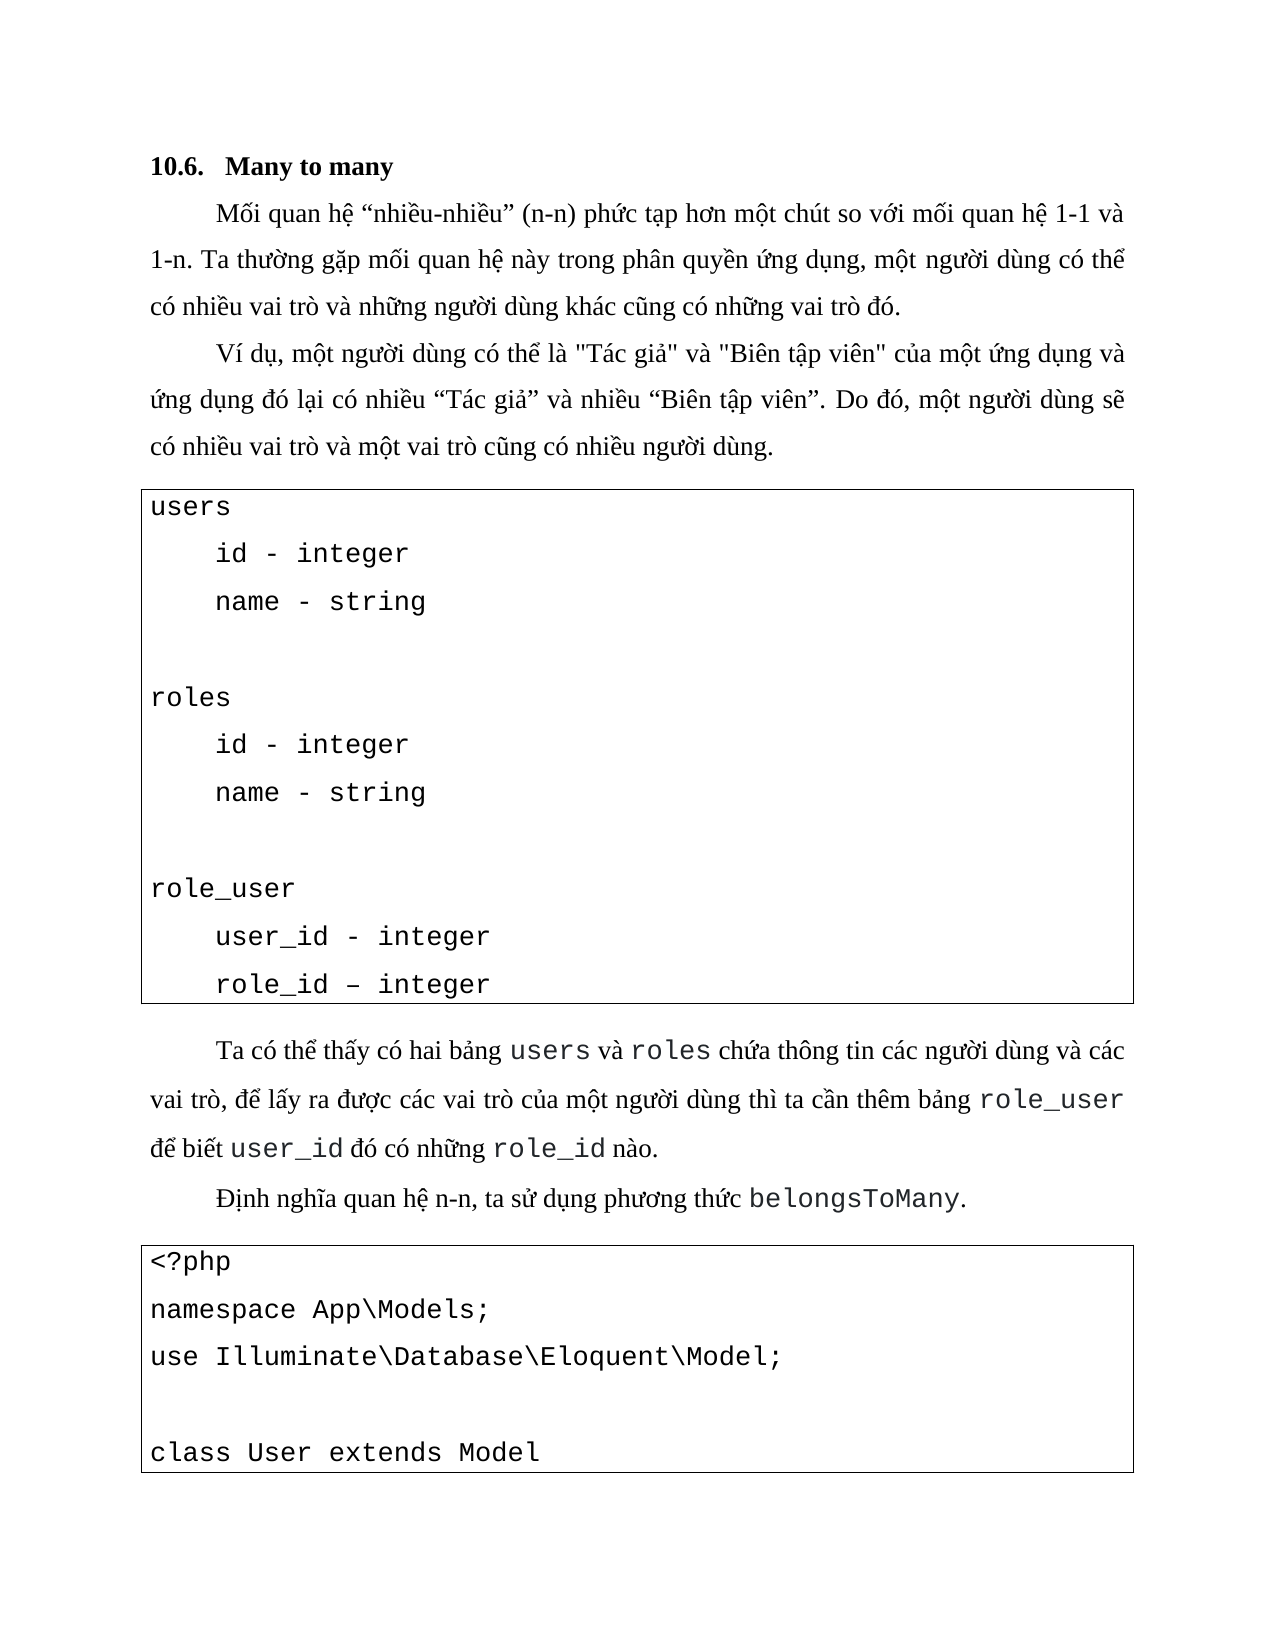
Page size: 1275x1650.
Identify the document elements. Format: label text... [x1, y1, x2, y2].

text name - string [142, 585, 1133, 619]
text class User extends Model [142, 1436, 1133, 1472]
text roles [142, 680, 1133, 714]
text id - integer [142, 728, 1133, 762]
text name - string [142, 776, 1133, 810]
text users [142, 490, 1133, 523]
text role_id – integer [142, 967, 1133, 1003]
text Định nghĩa quan hệ n-n, ta sử dụng phương thức belongsToMany. [150, 1182, 1125, 1215]
text id - integer [142, 537, 1133, 571]
text <?php [142, 1246, 1133, 1278]
text role_user [142, 872, 1133, 906]
text Ví dụ, một người dùng có thể là "Tác giả" và "Biên tập viên" của một ứng dụng và ứng dụng đó lại có nhiều “Tác giả” và nhiều “Biên tập viên”. Do đó, một người dùng sẽ có nhiều vai trò và một vai trò cũng có nhiều người dùng. [150, 337, 1125, 461]
text Mối quan hệ “nhiều-nhiều” (n-n) phức tạp hơn một chút so với mối quan hệ 1-1 và 1-n. Ta thường gặp mối quan hệ này trong phân quyền ứng dụng, một người dùng có thể có nhiều vai trò và những người dùng khác cũng có những vai trò đó. [150, 197, 1125, 321]
text Ta có thể thấy có hai bảng users và roles chứa thông tin các người dùng và các vai trò, để lấy ra được các vai trò của một người dùng thì ta cần thêm bảng role_user để biết user_id đó có những role_id nào. [150, 1034, 1125, 1165]
text namespace App\Models; [142, 1292, 1133, 1326]
subtitle Many to many [150, 150, 1125, 181]
text use Illuminate\Database\Eloquent\Model; [142, 1340, 1133, 1374]
text user_id - integer [142, 919, 1133, 953]
